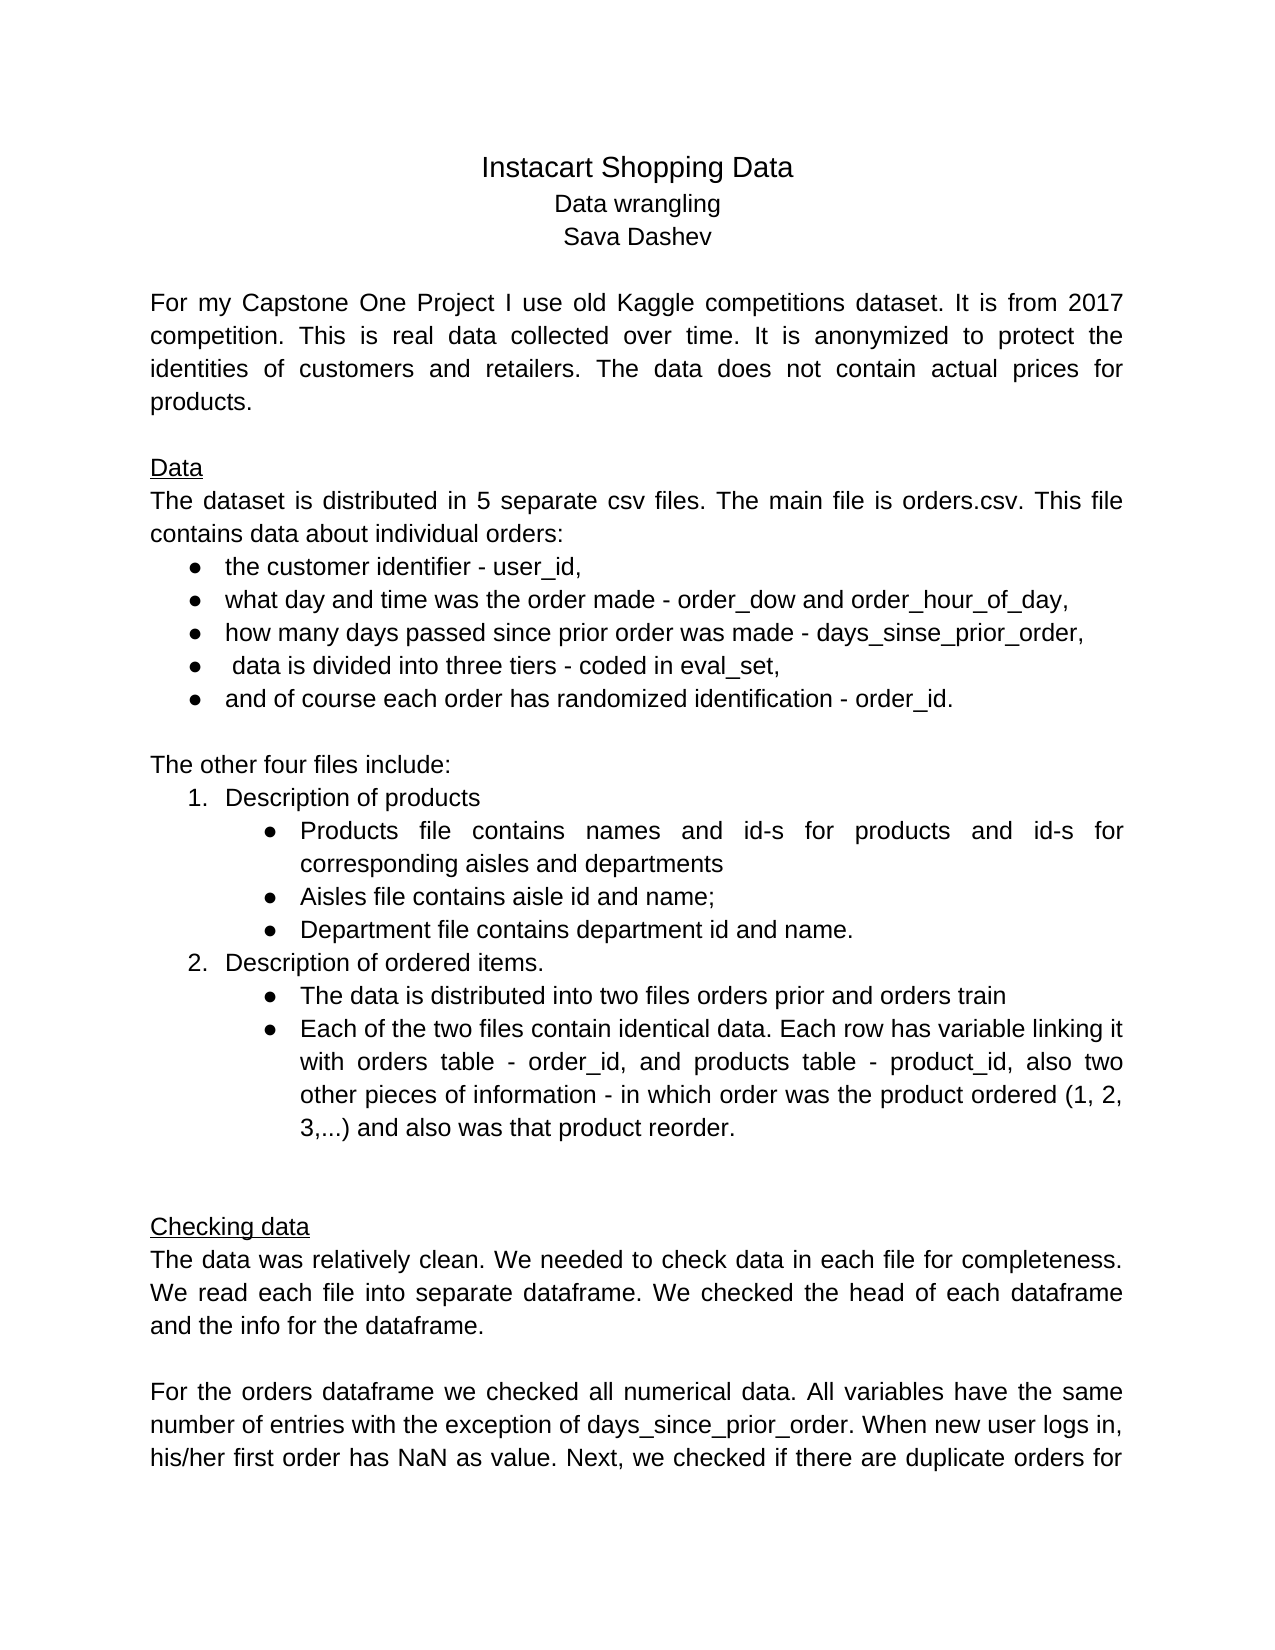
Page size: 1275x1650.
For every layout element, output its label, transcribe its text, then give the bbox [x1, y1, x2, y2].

list Each of the two files contain identical data. Each row has variable linking it with orders table - order_id, and products table - product_id, also two other pieces of information - in which order was the product ordered (1, 2, 3,...) and also was that product reorder. [262, 1014, 1125, 1142]
list Aisles file contains aisle id and name; [262, 882, 1125, 911]
list and of course each order has randomized identification - order_id. [187, 684, 1125, 713]
list Products file contains names and id-s for products and id-s for corresponding aisles and departments [262, 816, 1125, 878]
list the customer identifier - user_id, [187, 552, 1125, 581]
text The other four files include: [150, 750, 1125, 779]
list Description of products [187, 783, 1125, 812]
text The data was relatively clean. We needed to check data in each file for completeness. We read each file into separate dataframe. We checked the head of each dataframe and the info for the dataframe. [150, 1245, 1125, 1340]
list data is divided into three tiers - coded in eval_set, [187, 651, 1125, 679]
list The data is distributed into two files orders prior and orders train [262, 981, 1125, 1010]
list Department file contains department id and name. [262, 915, 1125, 944]
text Data wrangling [150, 188, 1125, 217]
text The dataset is distributed in 5 separate csv files. The main file is orders.csv. This file contains data about individual orders: [150, 486, 1125, 547]
text For my Capstone One Project I use old Kaggle competitions dataset. It is from 2017 competition. This is real data collected over time. It is anonymized to protect the identities of customers and retailers. The data does not contain actual prices for products. [150, 288, 1125, 415]
list Description of ordered items. [187, 948, 1125, 977]
text Instacart Shopping Data [150, 150, 1125, 183]
list how many days passed since prior order was made - days_sinse_prior_order, [187, 618, 1125, 647]
text Sava Dashev [150, 222, 1125, 250]
text Checking data [150, 1212, 1125, 1241]
list what day and time was the order made - order_dow and order_hour_of_day, [187, 585, 1125, 613]
text Data [150, 453, 1125, 481]
